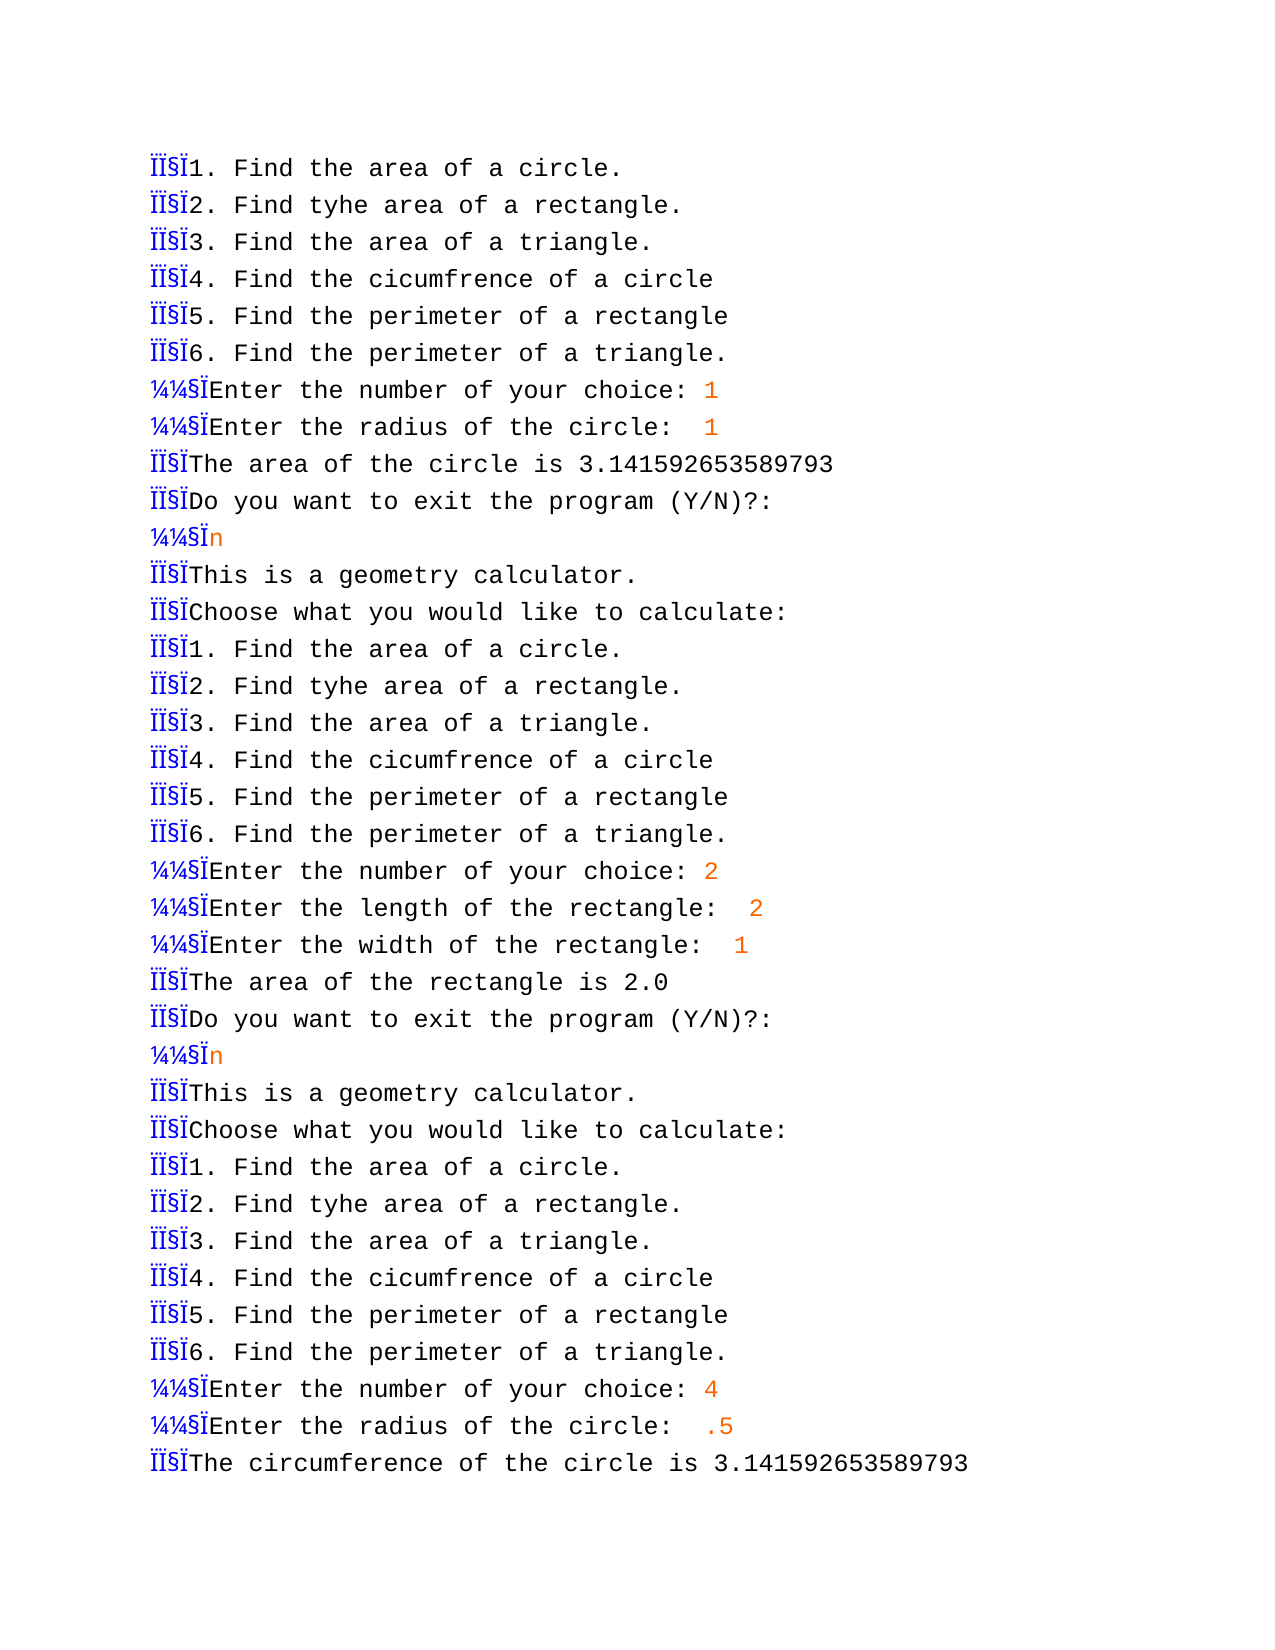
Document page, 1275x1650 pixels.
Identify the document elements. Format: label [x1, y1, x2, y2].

text [150, 150, 1125, 1478]
